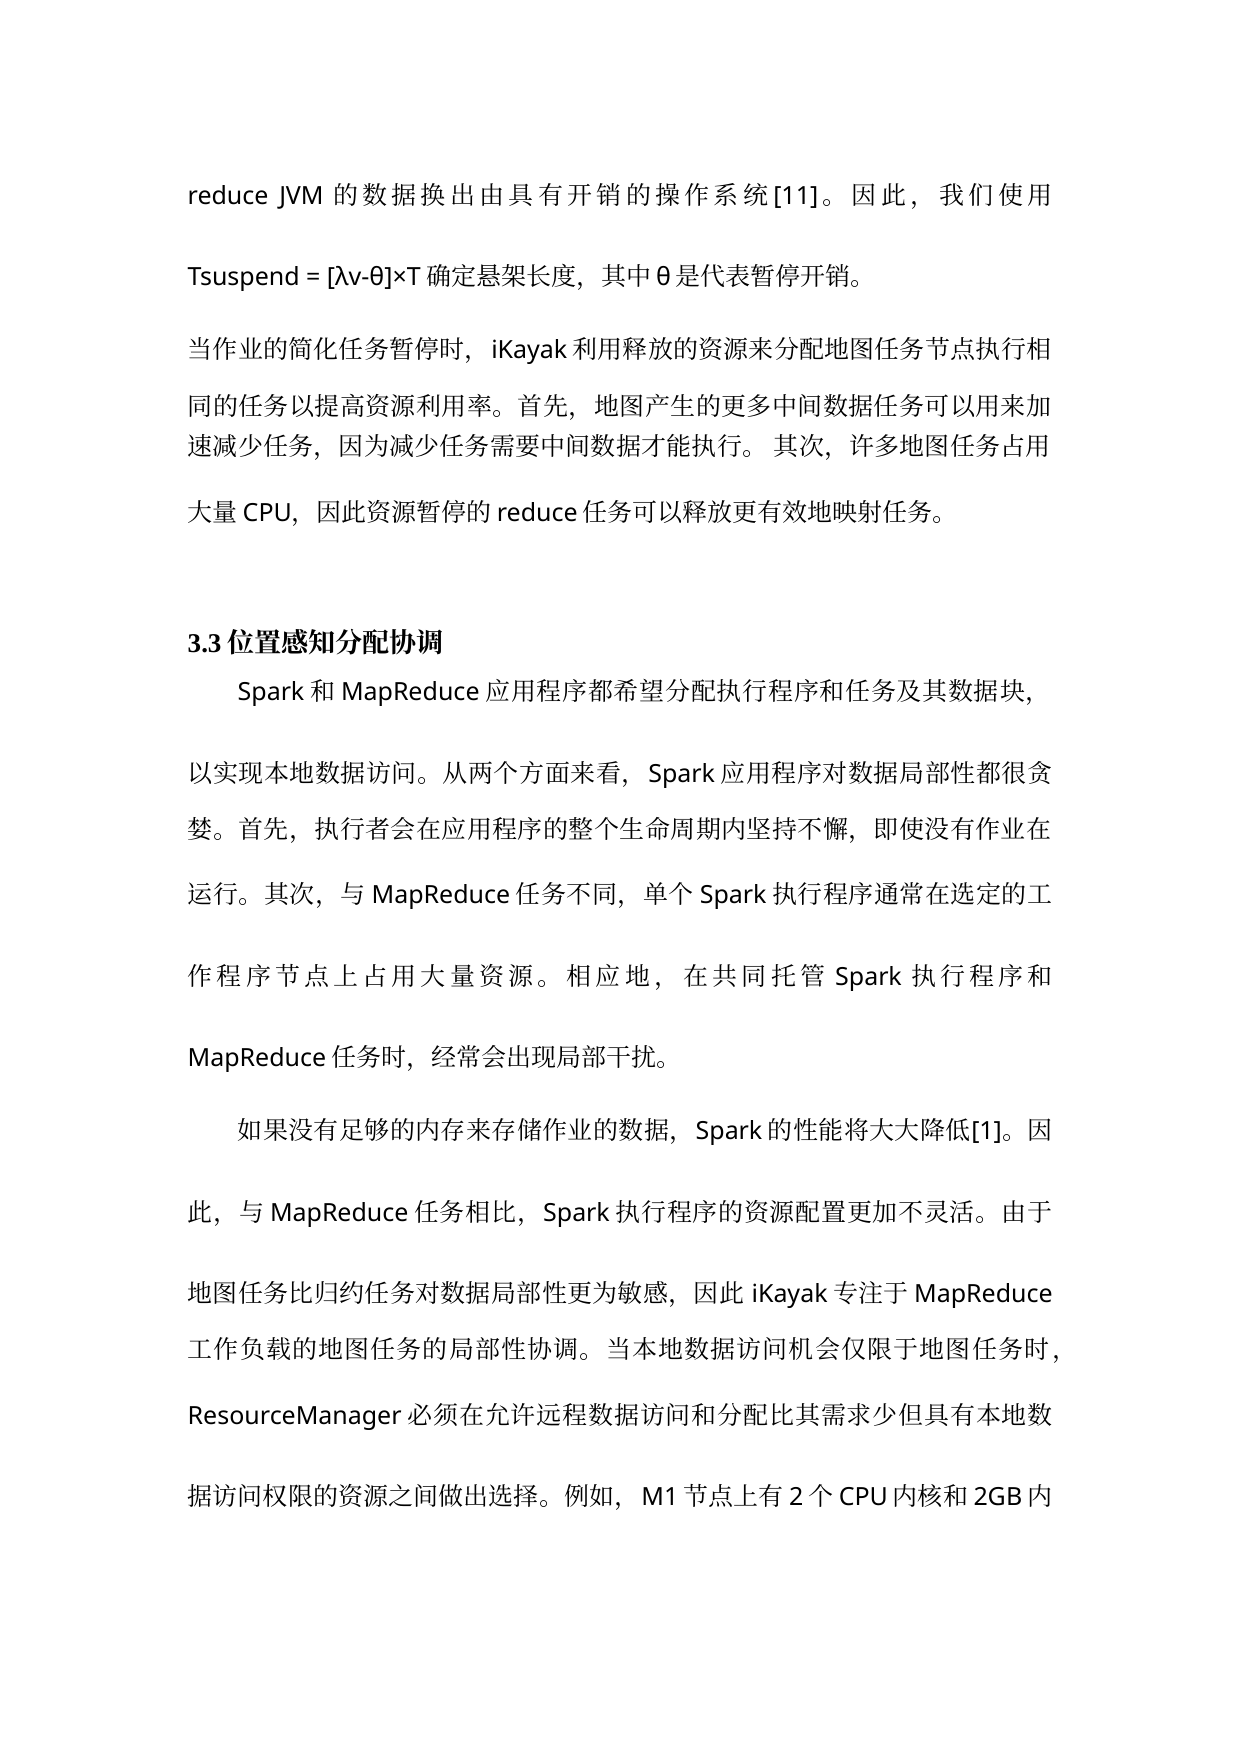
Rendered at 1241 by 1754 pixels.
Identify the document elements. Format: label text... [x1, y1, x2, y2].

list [187, 162, 1053, 308]
list Spark和MapReduce应用程序都希望分配执行程序和任务及其数据块，以实现本地数据访问。从两个方面来看，Spark应用程序对数据局部性都很贪婪。首先，执行者会在应用程序的整个生命周期内坚持不懈，即使没有作业在运行。其次，与MapReduce任务不同，单个Spark执行程序通常在选定的工作程序节点上占用大量资源。相应地，在共同托管Spark执行程序和MapReduce任务时，经常会出现局部干扰。 [187, 658, 1053, 1089]
list 当作业的简化任务暂停时，iKayak利用释放的资源来分配地图任务节点执行相同的任务以提高资源利用率。首先，地图产生的更多中间数据任务可以用来加速减少任务，因为减少任务需要中间数据才能执行。 其次，许多地图任务占用大量CPU，因此资源暂停的reduce任务可以释放更有效地映射任务。 [187, 317, 1053, 544]
list 3.3位置感知分配协调 [187, 626, 1053, 658]
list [187, 1098, 1053, 1528]
